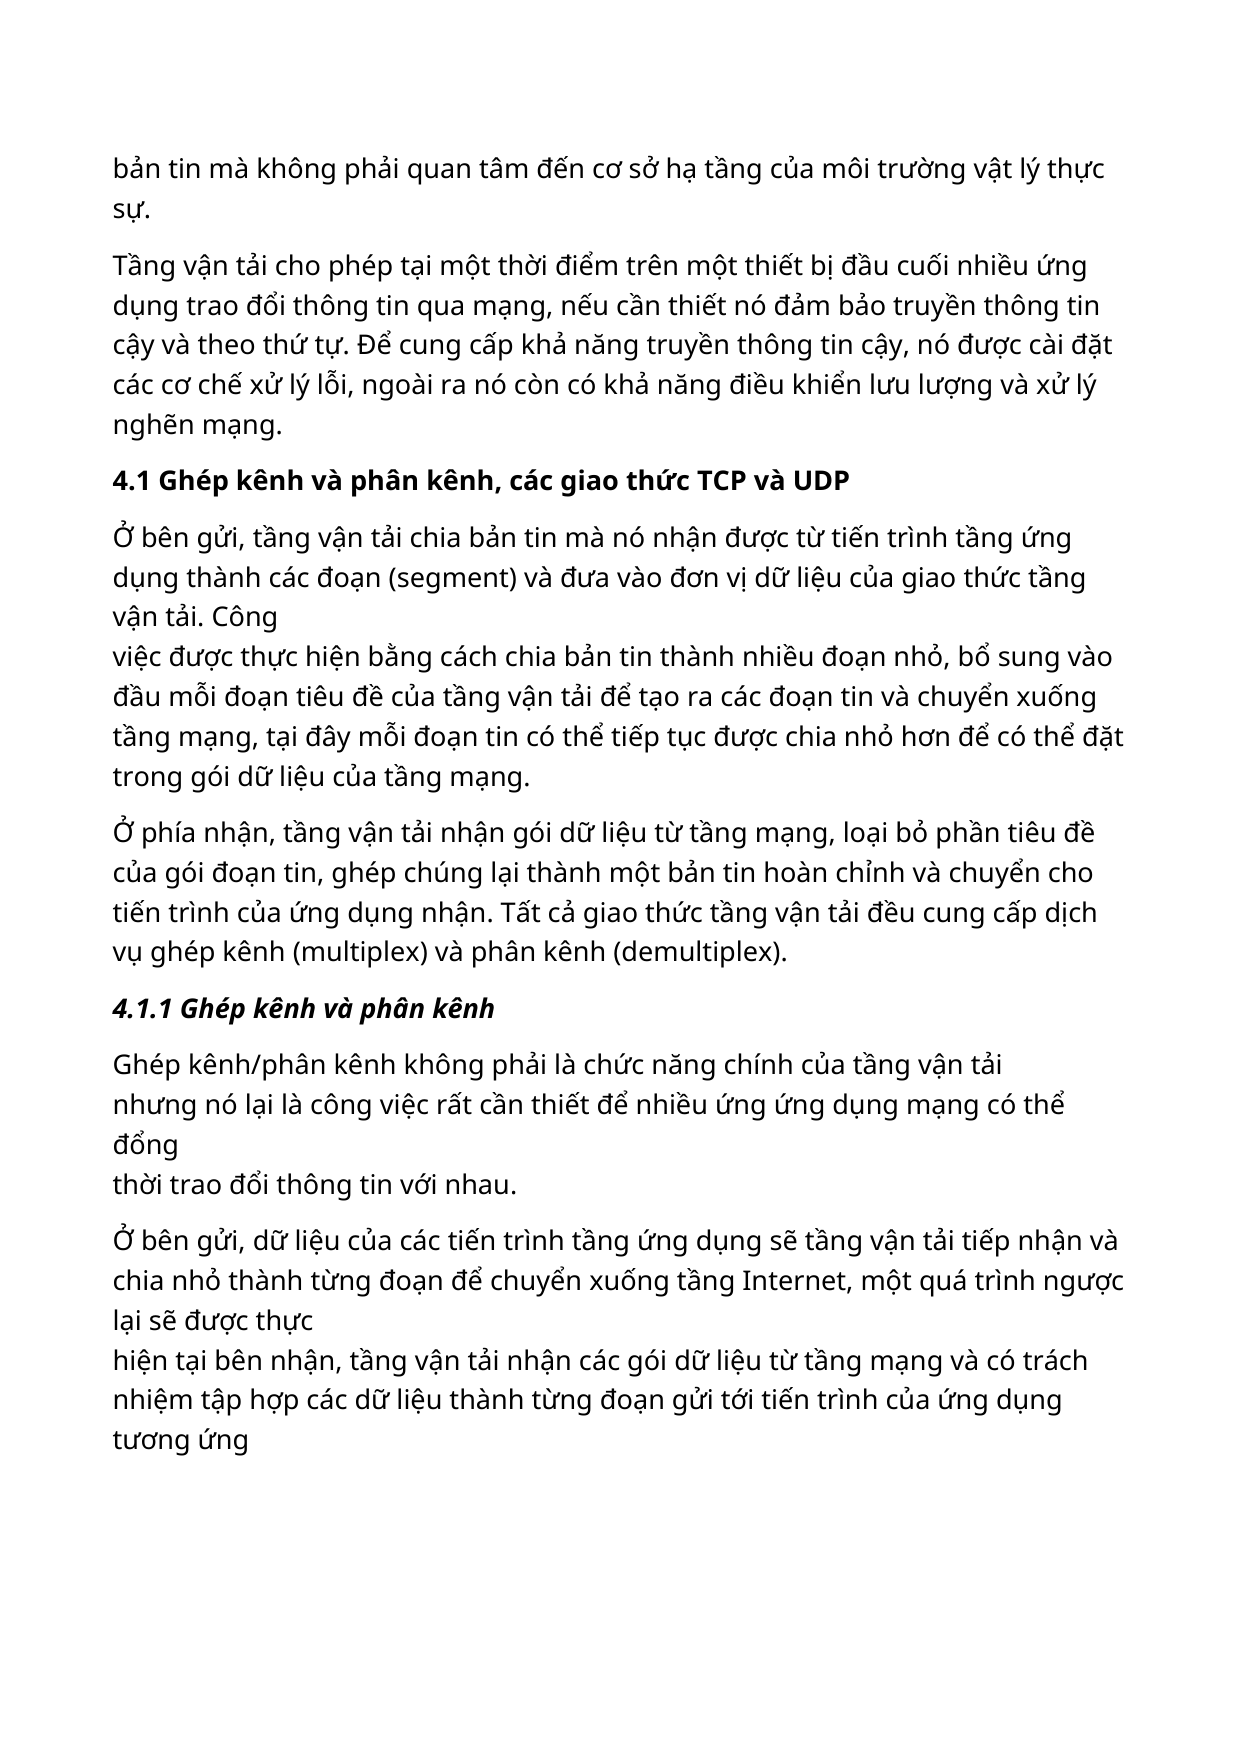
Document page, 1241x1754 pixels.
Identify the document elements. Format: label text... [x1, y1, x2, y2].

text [112, 150, 1128, 227]
text Ghép kênh/phân kênh không phải là chức năng chính của tầng vận tải nhưng nó lại là công việc rất cần thiết để nhiều ứng ứng dụng mạng có thể đổng thời trao đổi thông tin với nhau. [112, 1046, 1128, 1202]
text Ở phía nhận, tầng vận tải nhận gói dữ liệu từ tầng mạng, loại bỏ phần tiêu đề của gói đoạn tin, ghép chúng lại thành một bản tin hoàn chỉnh và chuyển cho tiến trình của ứng dụng nhận. Tất cả giao thức tầng vận tải đều cung cấp dịch vụ ghép kênh (multiplex) và phân kênh (demultiplex). [112, 813, 1128, 970]
text Tầng vận tải cho phép tại một thời điểm trên một thiết bị đầu cuối nhiều ứng dụng trao đổi thông tin qua mạng, nếu cần thiết nó đảm bảo truyền thông tin cậy và theo thứ tự. Để cung cấp khả năng truyền thông tin cậy, nó được cài đặt các cơ chế xử lý lỗi, ngoài ra nó còn có khả năng điều khiển lưu lượng và xử lý nghẽn mạng. [112, 246, 1128, 442]
text 4.1 Ghép kênh và phân kênh, các giao thức TCP và UDP [112, 462, 1128, 499]
text Ở bên gửi, tầng vận tải chia bản tin mà nó nhận được từ tiến trình tầng ứng dụng thành các đoạn (segment) và đưa vào đơn vị dữ liệu của giao thức tầng vận tải. Công việc được thực hiện bằng cách chia bản tin thành nhiều đoạn nhỏ, bổ sung vào đầu mỗi đoạn tiêu đề của tầng vận tải để tạo ra các đoạn tin và chuyển xuống tầng mạng, tại đây mỗi đoạn tin có thể tiếp tục được chia nhỏ hơn để có thể đặt trong gói dữ liệu của tầng mạng. [112, 518, 1128, 794]
text Ở bên gửi, dữ liệu của các tiến trình tầng ứng dụng sẽ tầng vận tải tiếp nhận và chia nhỏ thành từng đoạn để chuyển xuống tầng Internet, một quá trình ngược lại sẽ được thực hiện tại bên nhận, tầng vận tải nhận các gói dữ liệu từ tầng mạng và có trách nhiệm tập hợp các dữ liệu thành từng đoạn gửi tới tiến trình của ứng dụng tương ứng [112, 1222, 1128, 1457]
text 4.1.1 Ghép kênh và phân kênh [112, 989, 1128, 1026]
